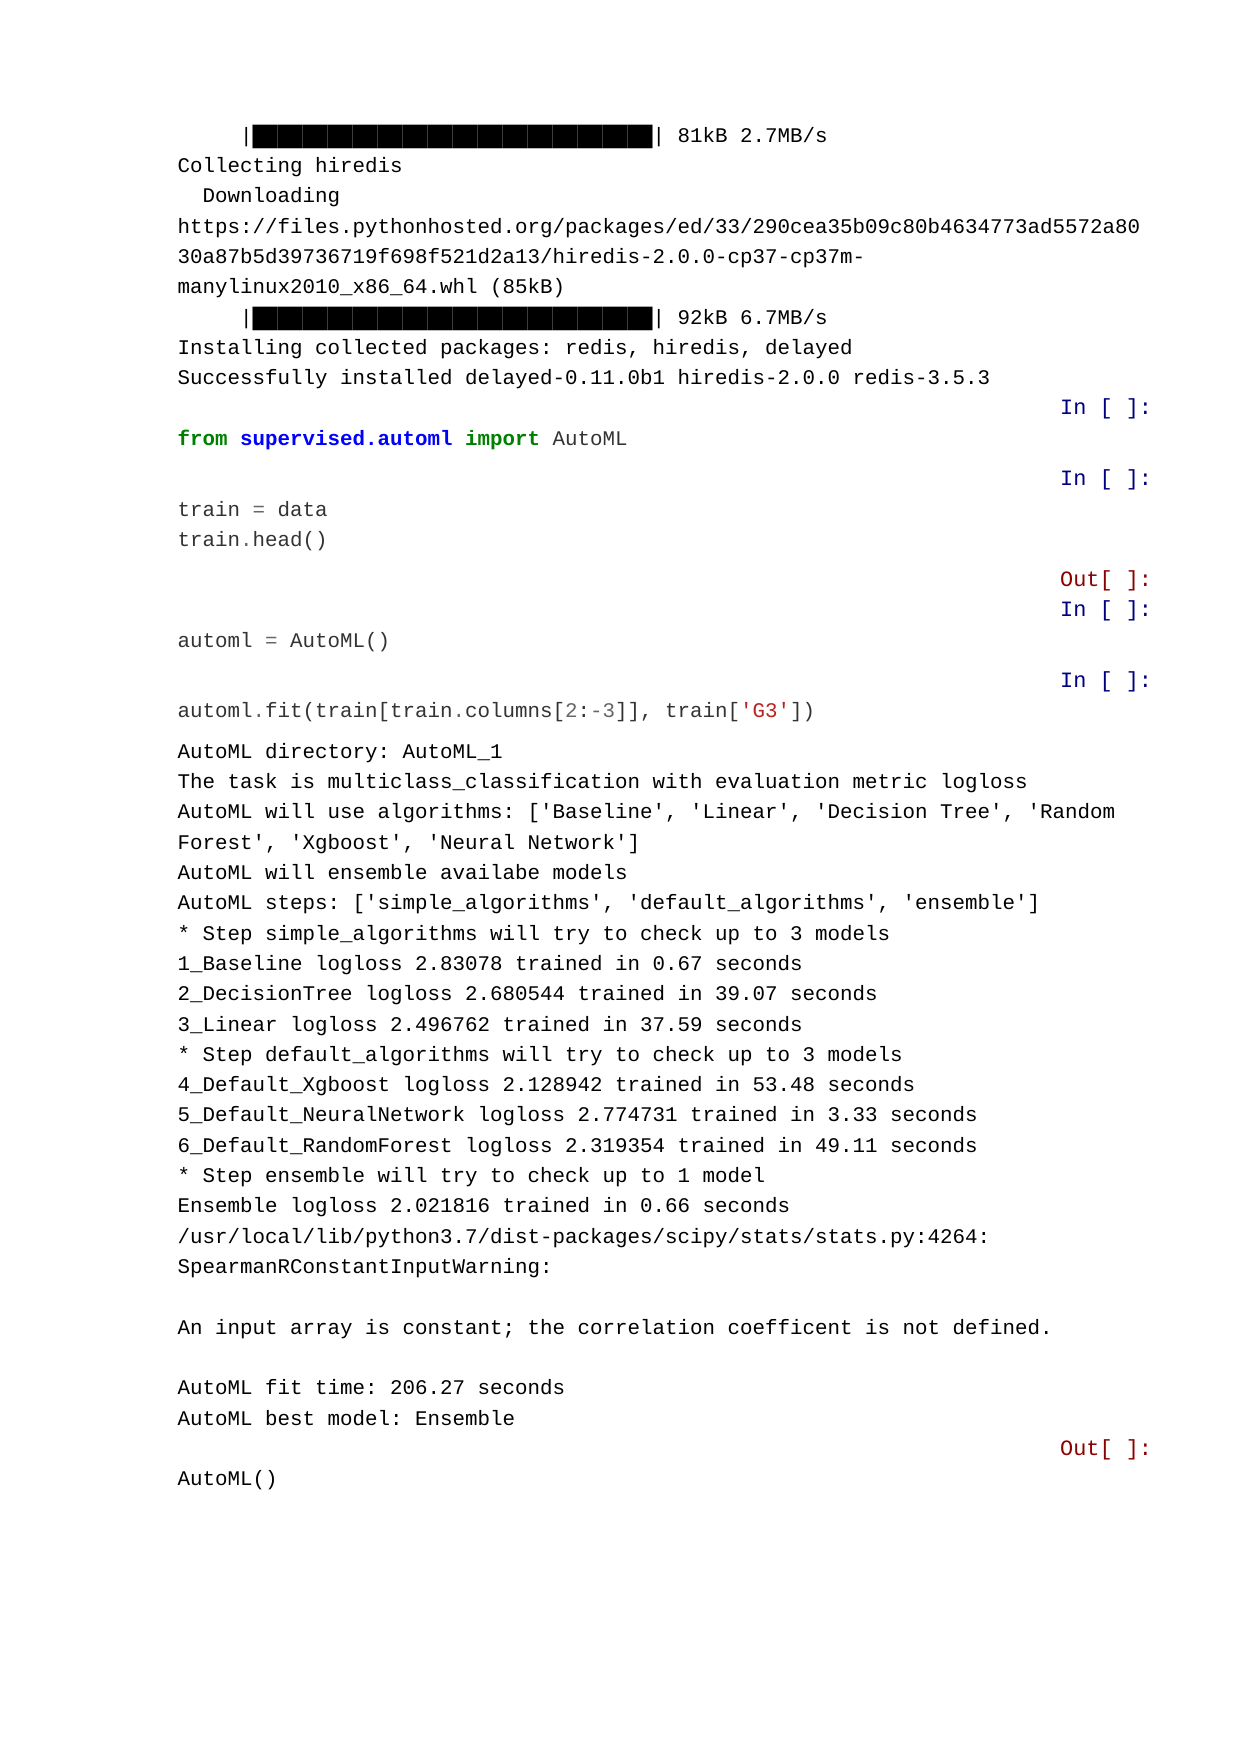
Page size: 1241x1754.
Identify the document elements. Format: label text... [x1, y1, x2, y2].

text In [ ]: [177, 391, 1152, 421]
text Collecting hiredis [177, 148, 1152, 179]
text Downloading https://files.pythonhosted.org/packages/ed/33/290cea35b09c80b4634773ad5572a8030a87b5d39736719f698f521d2a13/hiredis-2.0.0-cp37-cp37m-manylinux2010_x86_64.whl (85kB) [177, 179, 1152, 300]
text Out[ ]: [177, 1431, 1152, 1462]
text 2_DecisionTree logloss 2.680544 trained in 39.07 seconds [177, 977, 1152, 1007]
text Successfully installed delayed-0.11.0b1 hiredis-2.0.0 redis-3.5.3 [177, 361, 1152, 391]
text train = data [177, 492, 1152, 522]
text AutoML steps: ['simple_algorithms', 'default_algorithms', 'ensemble'] [177, 886, 1152, 916]
text automl.fit(train[train.columns[2:-3]], train['G3']) [177, 694, 1152, 724]
text AutoML will ensemble availabe models [177, 855, 1152, 886]
text AutoML will use algorithms: ['Baseline', 'Linear', 'Decision Tree', 'Random Forest', 'Xgboost', 'Neural Network'] [177, 795, 1152, 855]
text Out[ ]: [177, 562, 1152, 593]
text 6_Default_RandomForest logloss 2.319354 trained in 49.11 seconds [177, 1128, 1152, 1158]
text * Step default_algorithms will try to check up to 3 models [177, 1037, 1152, 1067]
text /usr/local/lib/python3.7/dist-packages/scipy/stats/stats.py:4264: SpearmanRConstantInputWarning: [177, 1219, 1152, 1280]
text 3_Linear logloss 2.496762 trained in 37.59 seconds [177, 1007, 1152, 1037]
text An input array is constant; the correlation coefficent is not defined. [177, 1310, 1152, 1340]
text from supervised.automl import AutoML [177, 421, 1152, 452]
text In [ ]: [177, 593, 1152, 623]
text AutoML directory: AutoML_1 [177, 734, 1152, 764]
text 4_Default_Xgboost logloss 2.128942 trained in 53.48 seconds [177, 1067, 1152, 1098]
text The task is multiclass_classification with evaluation metric logloss [177, 764, 1152, 795]
text |████████████████████████████████| 92kB 6.7MB/s [177, 300, 1152, 330]
text * Step ensemble will try to check up to 1 model [177, 1158, 1152, 1189]
text Installing collected packages: redis, hiredis, delayed [177, 330, 1152, 361]
text Ensemble logloss 2.021816 trained in 0.66 seconds [177, 1189, 1152, 1219]
text AutoML best model: Ensemble [177, 1401, 1152, 1431]
text * Step simple_algorithms will try to check up to 3 models [177, 916, 1152, 946]
text 1_Baseline logloss 2.83078 trained in 0.67 seconds [177, 946, 1152, 977]
text train.head() [177, 522, 1152, 552]
text In [ ]: [177, 663, 1152, 694]
text 5_Default_NeuralNetwork logloss 2.774731 trained in 3.33 seconds [177, 1098, 1152, 1128]
text AutoML fit time: 206.27 seconds [177, 1371, 1152, 1401]
text |████████████████████████████████| 81kB 2.7MB/s [177, 118, 1152, 148]
text AutoML() [177, 1462, 1152, 1492]
text In [ ]: [177, 462, 1152, 492]
text automl = AutoML() [177, 623, 1152, 653]
